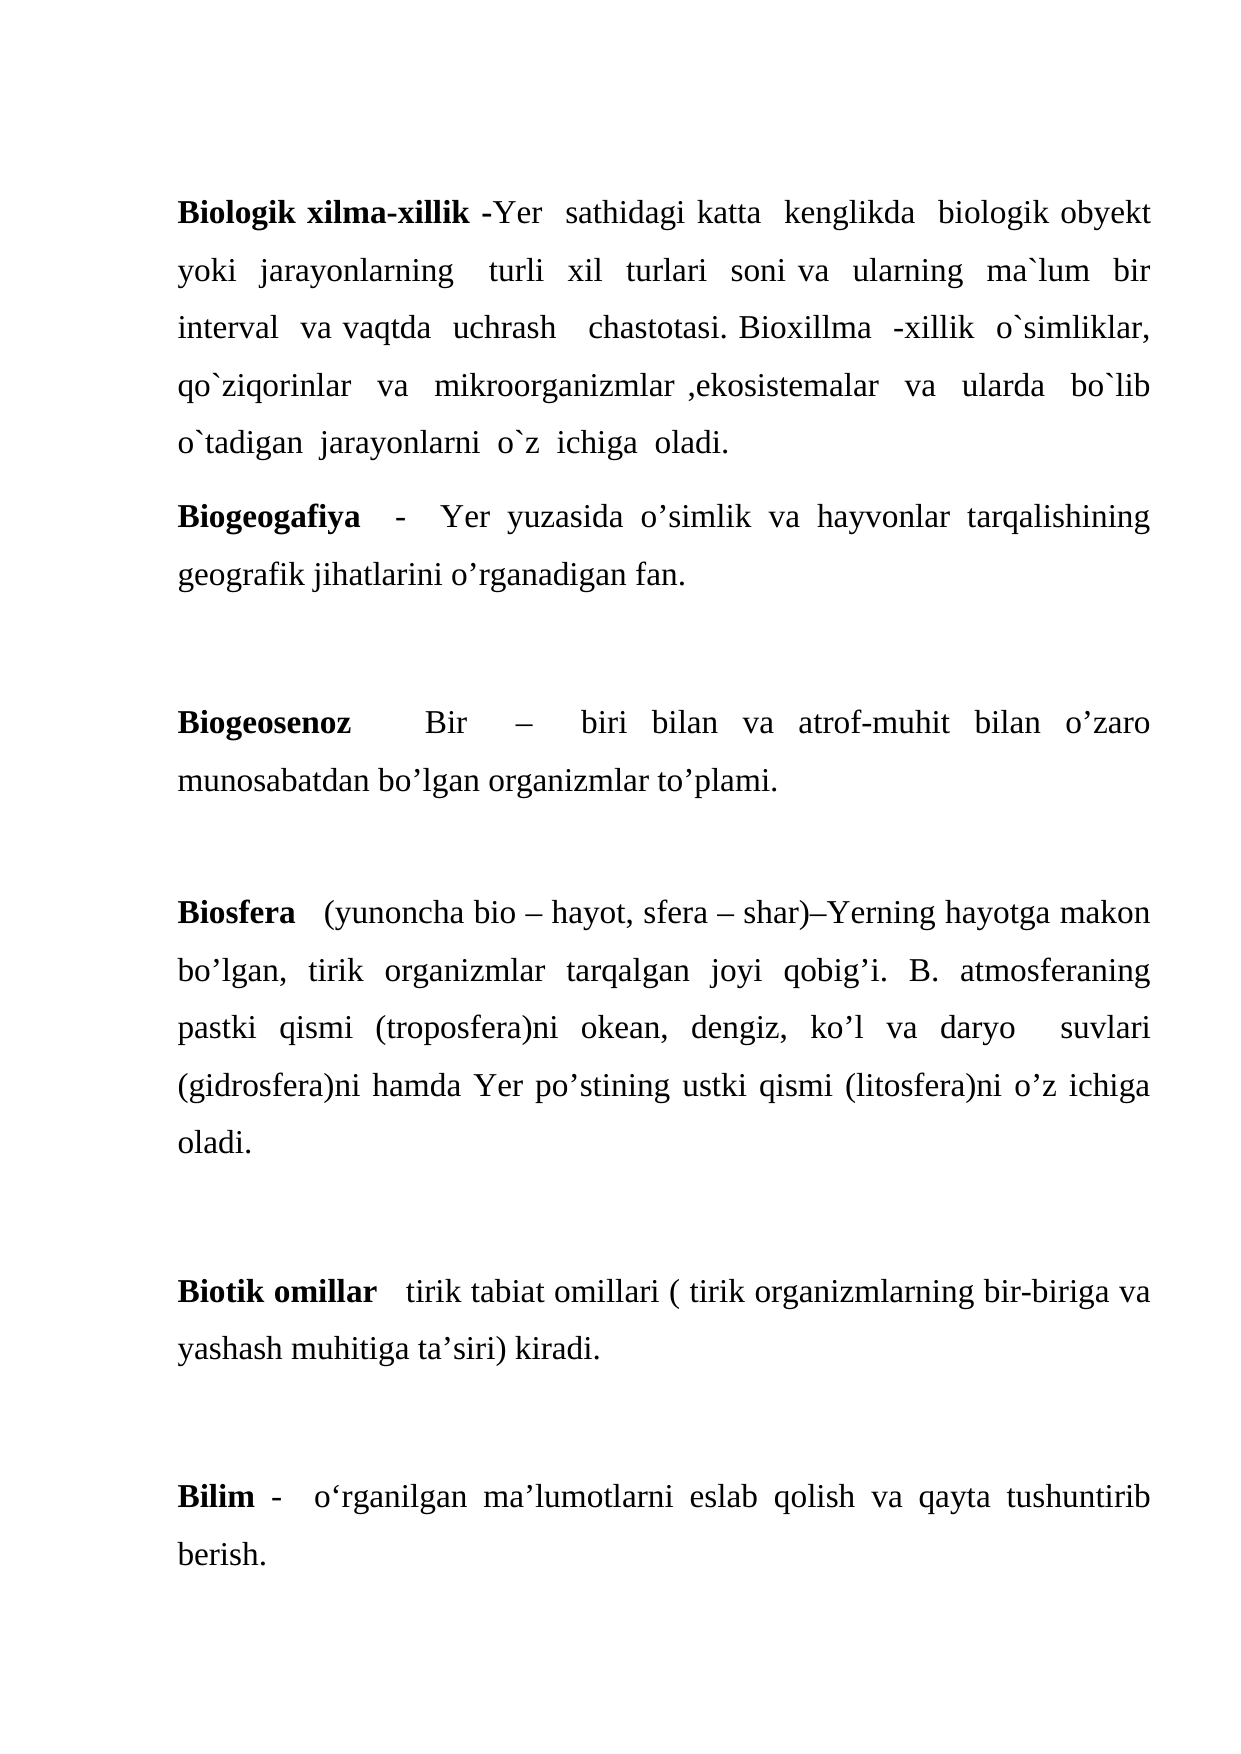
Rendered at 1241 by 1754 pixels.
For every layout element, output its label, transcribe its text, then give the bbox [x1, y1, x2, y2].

text Biologik xilma-xillik -Yer sathidagi katta kenglikda biologik obyekt yoki jarayonlarning turli xil turlari soni va ularning ma`lum bir interval va vaqtda uchrash chastotasi. Bioxillma -xillik o`simliklar, qo`ziqorinlar va mikroorganizmlar ,ekosistemalar va ularda bo`lib o`tadigan jarayonlarni o`z ichiga oladi. [177, 192, 1152, 461]
text Biotik omillar tirik tabiat omillari ( tirik organizmlarning bir-biriga va yashash muhitiga ta’siri) kiradi. [177, 1271, 1152, 1367]
text Biogeosenoz Bir – biri bilan va atrof-muhit bilan o’zaro munosabatdan bo’lgan organizmlar to’plami. [177, 702, 1152, 798]
text Biogeogafiya - Yer yuzasida o’simlik va hayvonlar tarqalishining geografik jihatlarini o’rganadigan fan. [177, 496, 1152, 592]
text Bilim - o‘rganilgan ma’lumotlarni eslab qolish va qayta tushuntirib berish. [177, 1477, 1152, 1573]
text Biosfera (yunoncha bio – hayot, sfera – shar)–Yerning hayotga makon bo’lgan, tirik organizmlar tarqalgan joyi qobig’i. B. atmosferaning pastki qismi (troposfera)ni okean, dengiz, ko’l va daryo suvlari (gidrosfera)ni hamda Yer po’stining ustki qismi (litosfera)ni o’z ichiga oladi. [177, 893, 1152, 1161]
